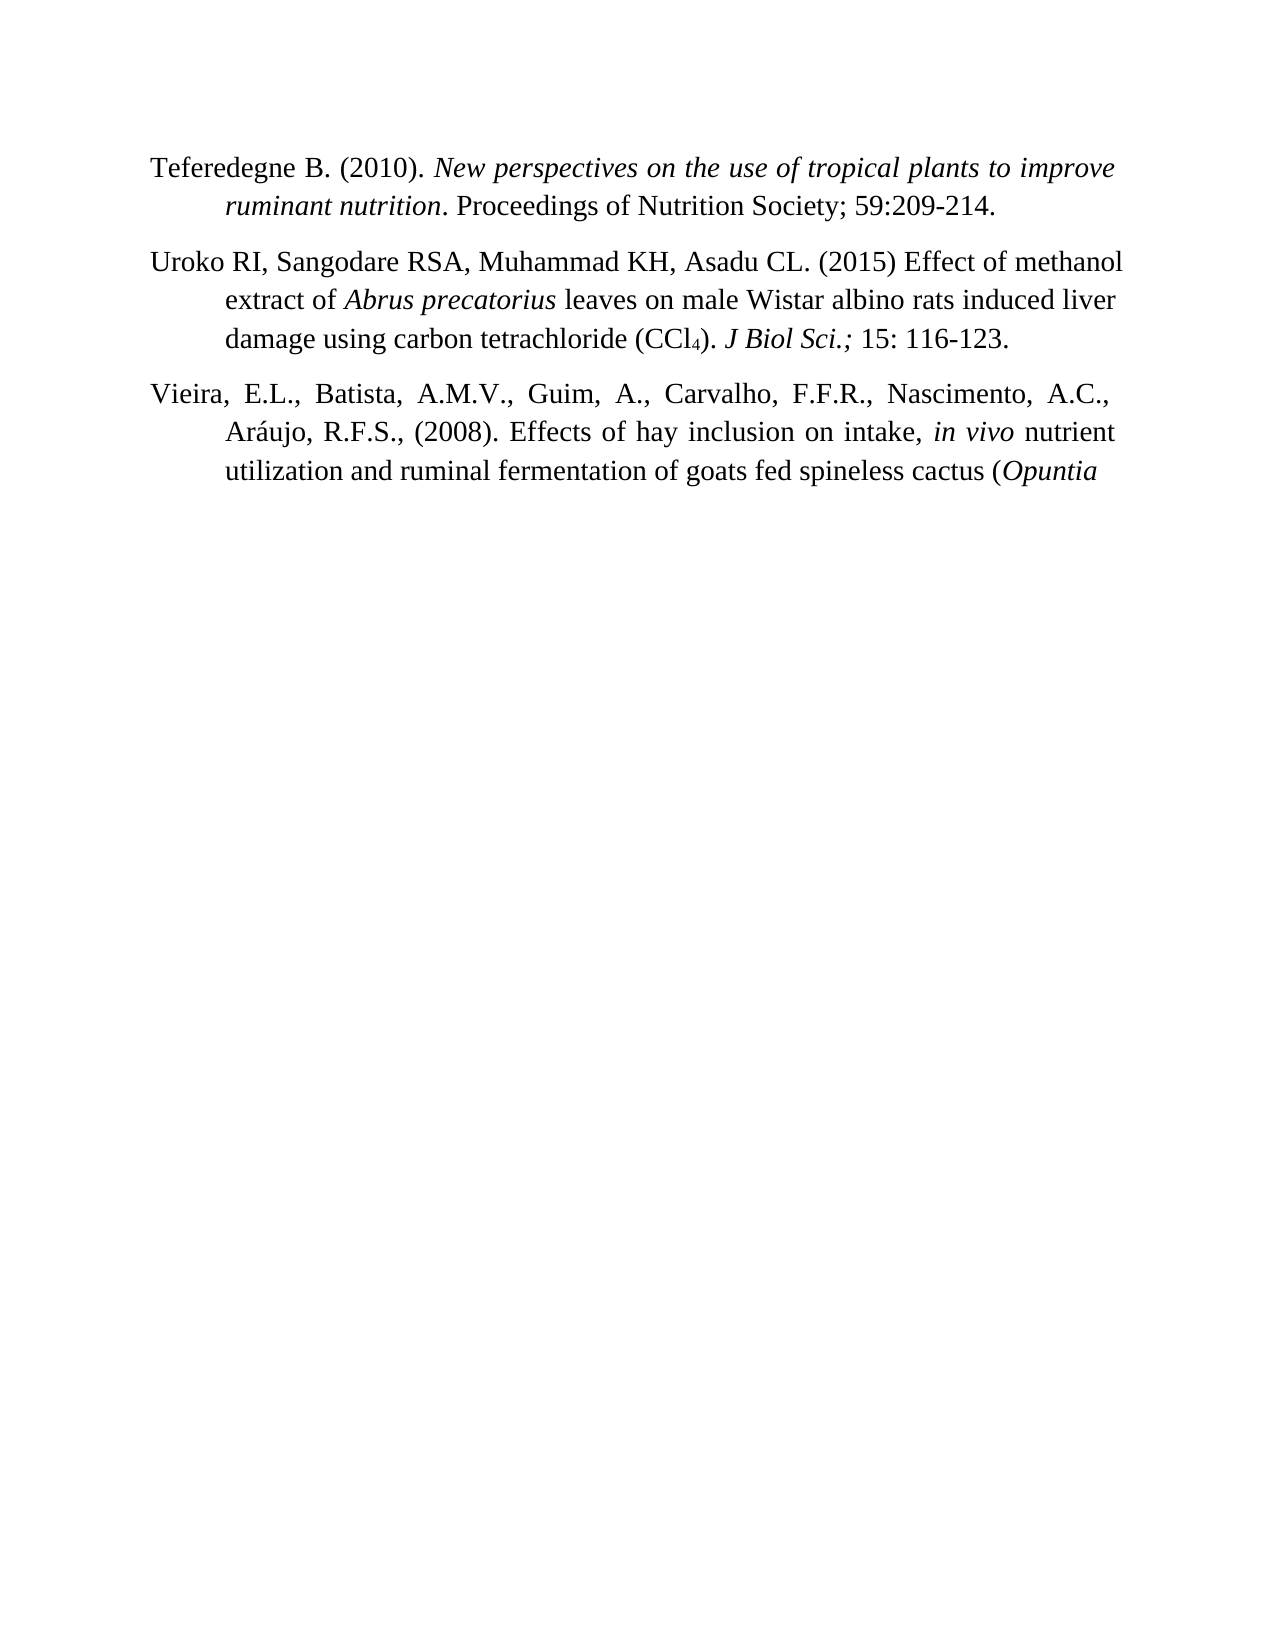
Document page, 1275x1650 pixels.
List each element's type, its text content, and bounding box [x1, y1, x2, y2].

text Uroko RI, Sangodare RSA, Muhammad KH, Asadu CL. (2015) Effect of methanol extract of Abrus precatorius leaves on male Wistar albino rats induced liver damage using carbon tetrachloride (CCl4). J Biol Sci.; 15: 116-123. [150, 244, 1125, 354]
text Vieira, E.L., Batista, A.M.V., Guim, A., Carvalho, F.F.R., Nascimento, A.C., Aráujo, R.F.S., (2008). Effects of hay inclusion on intake, in vivo nutrient utilization and ruminal fermentation of goats fed spineless cactus (Opuntia [150, 376, 1125, 487]
text Teferedegne B. (2010). New perspectives on the use of tropical plants to improve ruminant nutrition. Proceedings of Nutrition Society; 59:209-214. [150, 150, 1125, 222]
